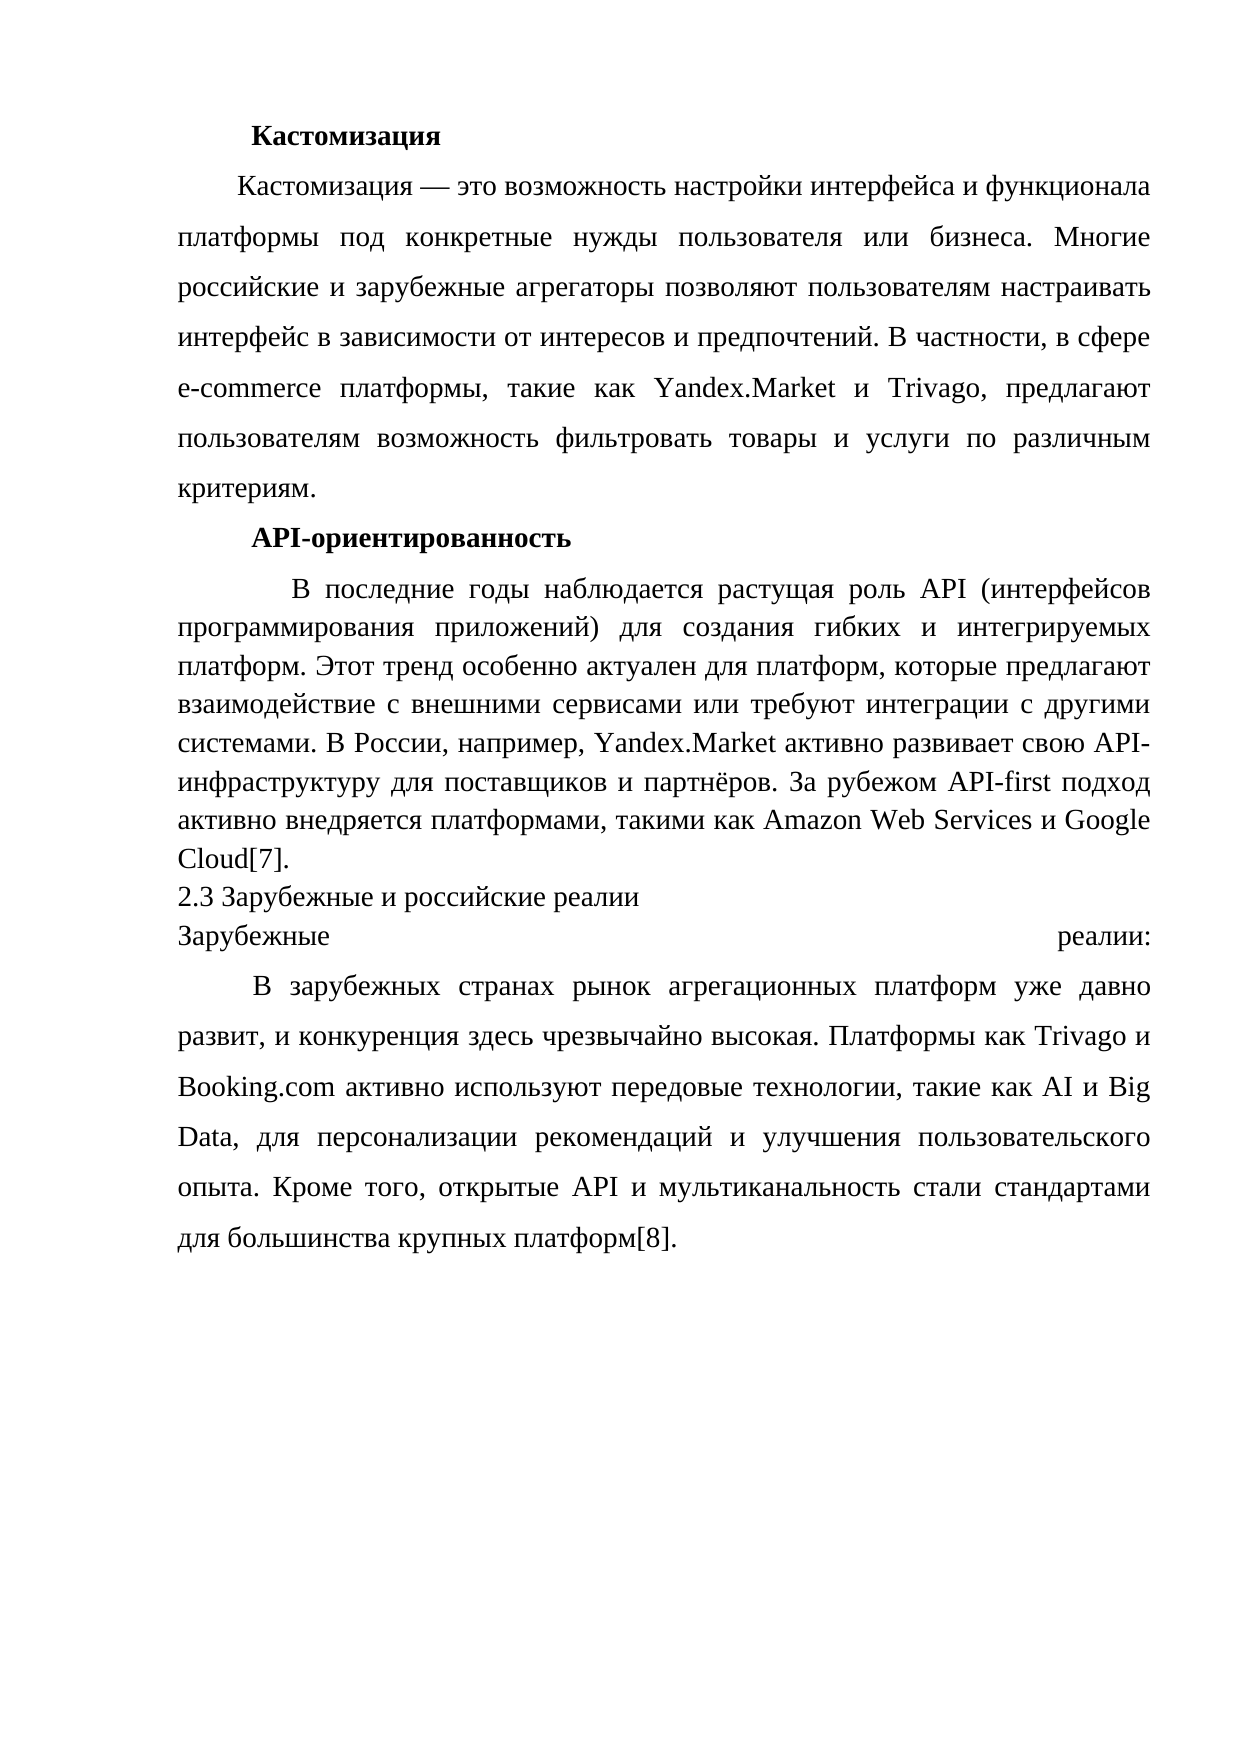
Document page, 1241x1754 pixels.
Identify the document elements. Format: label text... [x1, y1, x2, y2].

text Зарубежные реалии: В зарубежных странах рынок агрегационных платформ уже давно развит, и конкуренция здесь чрезвычайно высокая. Платформы как Trivago и Booking.com активно используют передовые технологии, такие как AI и Big Data, для персонализации рекомендаций и улучшения пользовательского опыта. Кроме того, открытые API и мультиканальность стали стандартами для большинства крупных платформ[8]. [177, 918, 1152, 1253]
text API-ориентированность [177, 521, 1152, 554]
text В последние годы наблюдается растущая роль API (интерфейсов программирования приложений) для создания гибких и интегрируемых платформ. Этот тренд особенно актуален для платформ, которые предлагают взаимодействие с внешними сервисами или требуют интеграции с другими системами. В России, например, Yandex.Market активно развивает свою API-инфраструктуру для поставщиков и партнёров. За рубежом API-first подход активно внедряется платформами, такими как Amazon Web Services и Google Cloud[7]. 2.3 Зарубежные и российские реалии [177, 571, 1152, 913]
text Кастомизация Кастомизация — это возможность настройки интерфейса и функционала платформы под конкретные нужды пользователя или бизнеса. Многие российские и зарубежные агрегаторы позволяют пользователям настраивать интерфейс в зависимости от интересов и предпочтений. В частности, в сфере e-commerce платформы, такие как Yandex.Market и Trivago, предлагают пользователям возможность фильтровать товары и услуги по различным критериям. [177, 118, 1152, 504]
